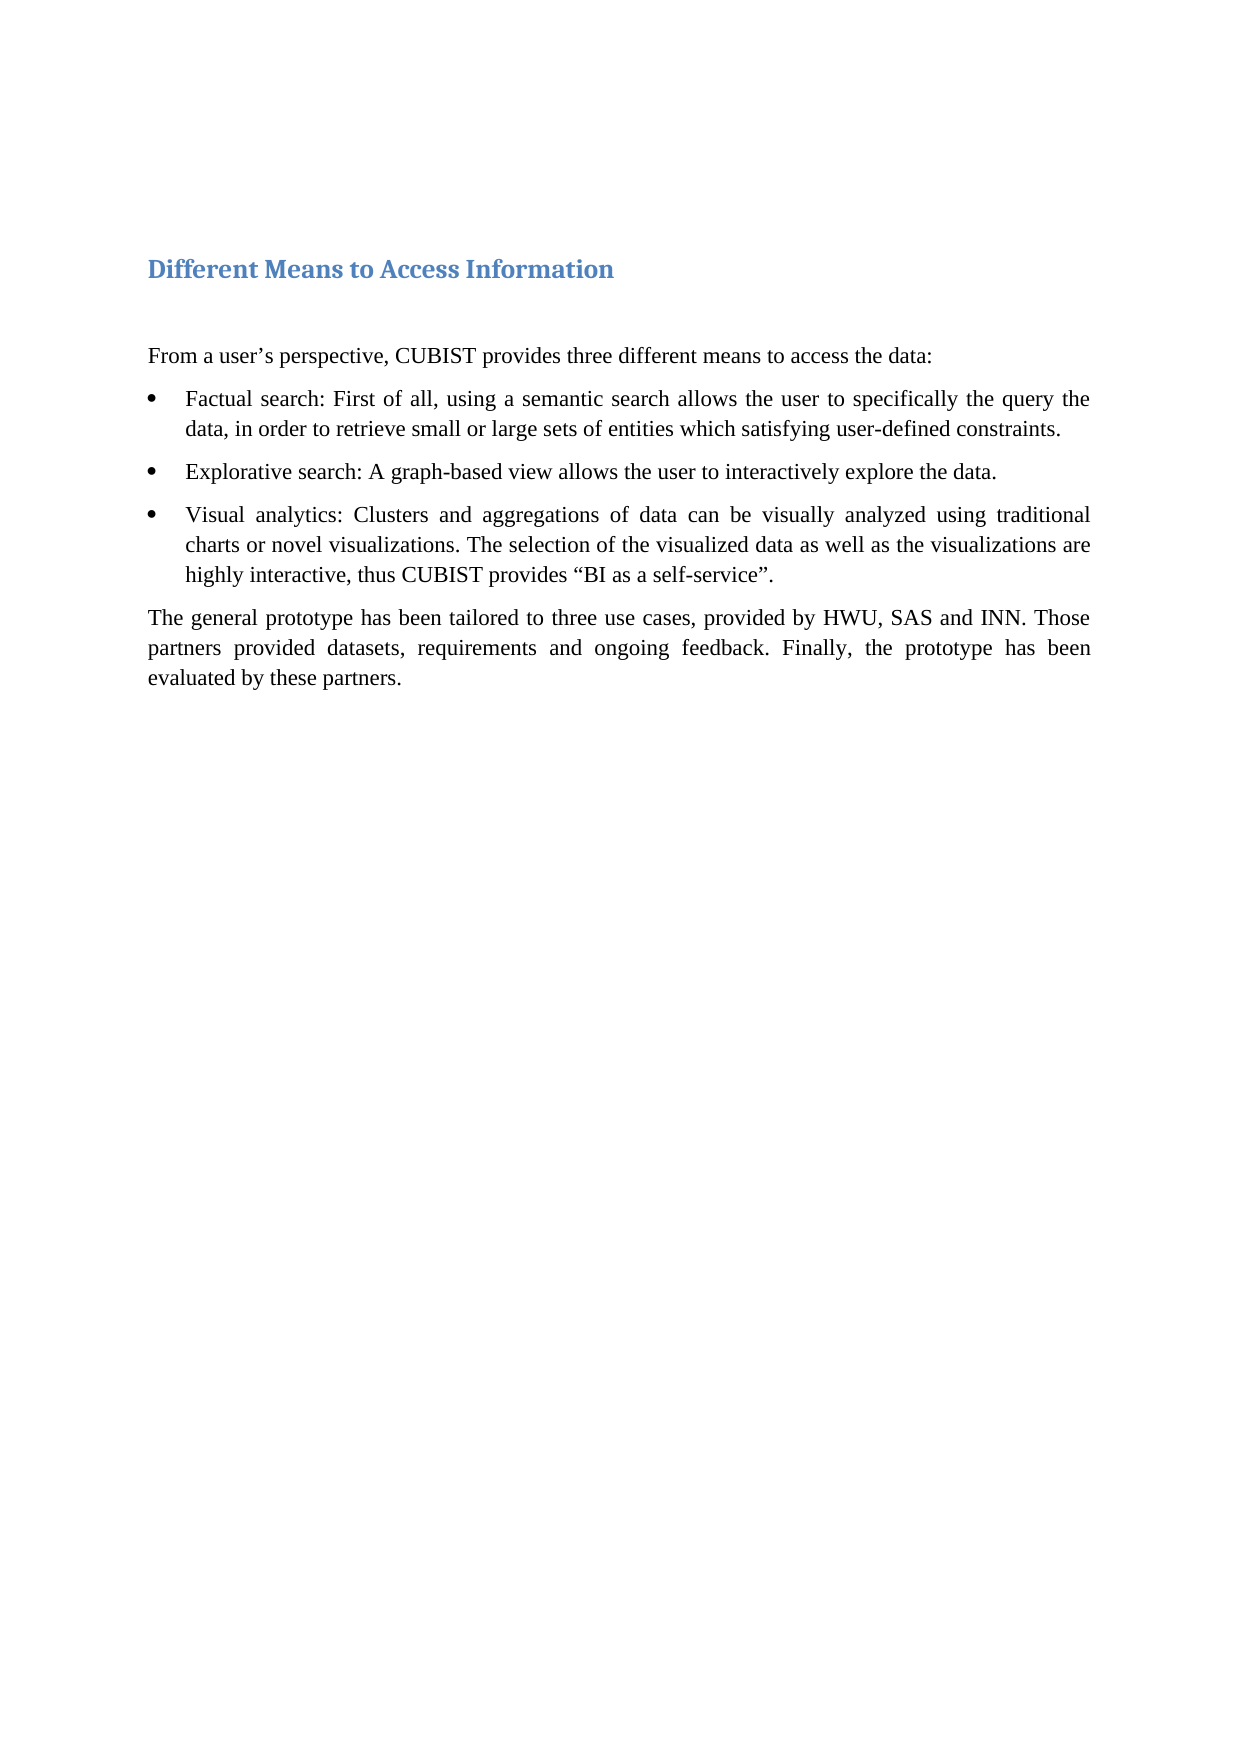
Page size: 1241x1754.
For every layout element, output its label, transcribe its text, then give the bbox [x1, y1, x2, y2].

list Factual search: First of all, using a semantic search allows the user to specifically the query the data, in order to retrieve small or large sets of entities which satisfying user-defined constraints. [148, 385, 1093, 442]
list The general prototype has been tailored to three use cases, provided by HWU, SAS and INN. Those partners provided datasets, requirements and ongoing feedback. Finally, the prototype has been evaluated by these partners. [148, 604, 1093, 691]
list Visual analytics: Clusters and aggregations of data can be visually analyzed using traditional charts or novel visualizations. The selection of the visualized data as well as the visualizations are highly interactive, thus CUBIST provides “BI as a self-service”. [148, 501, 1093, 587]
text From a user’s perspective, CUBIST provides three different means to access the data: [148, 342, 1093, 369]
list Explorative search: A graph-based view allows the user to interactively explore the data. [148, 458, 1093, 484]
subtitle Different Means to Access Information [148, 254, 1093, 285]
